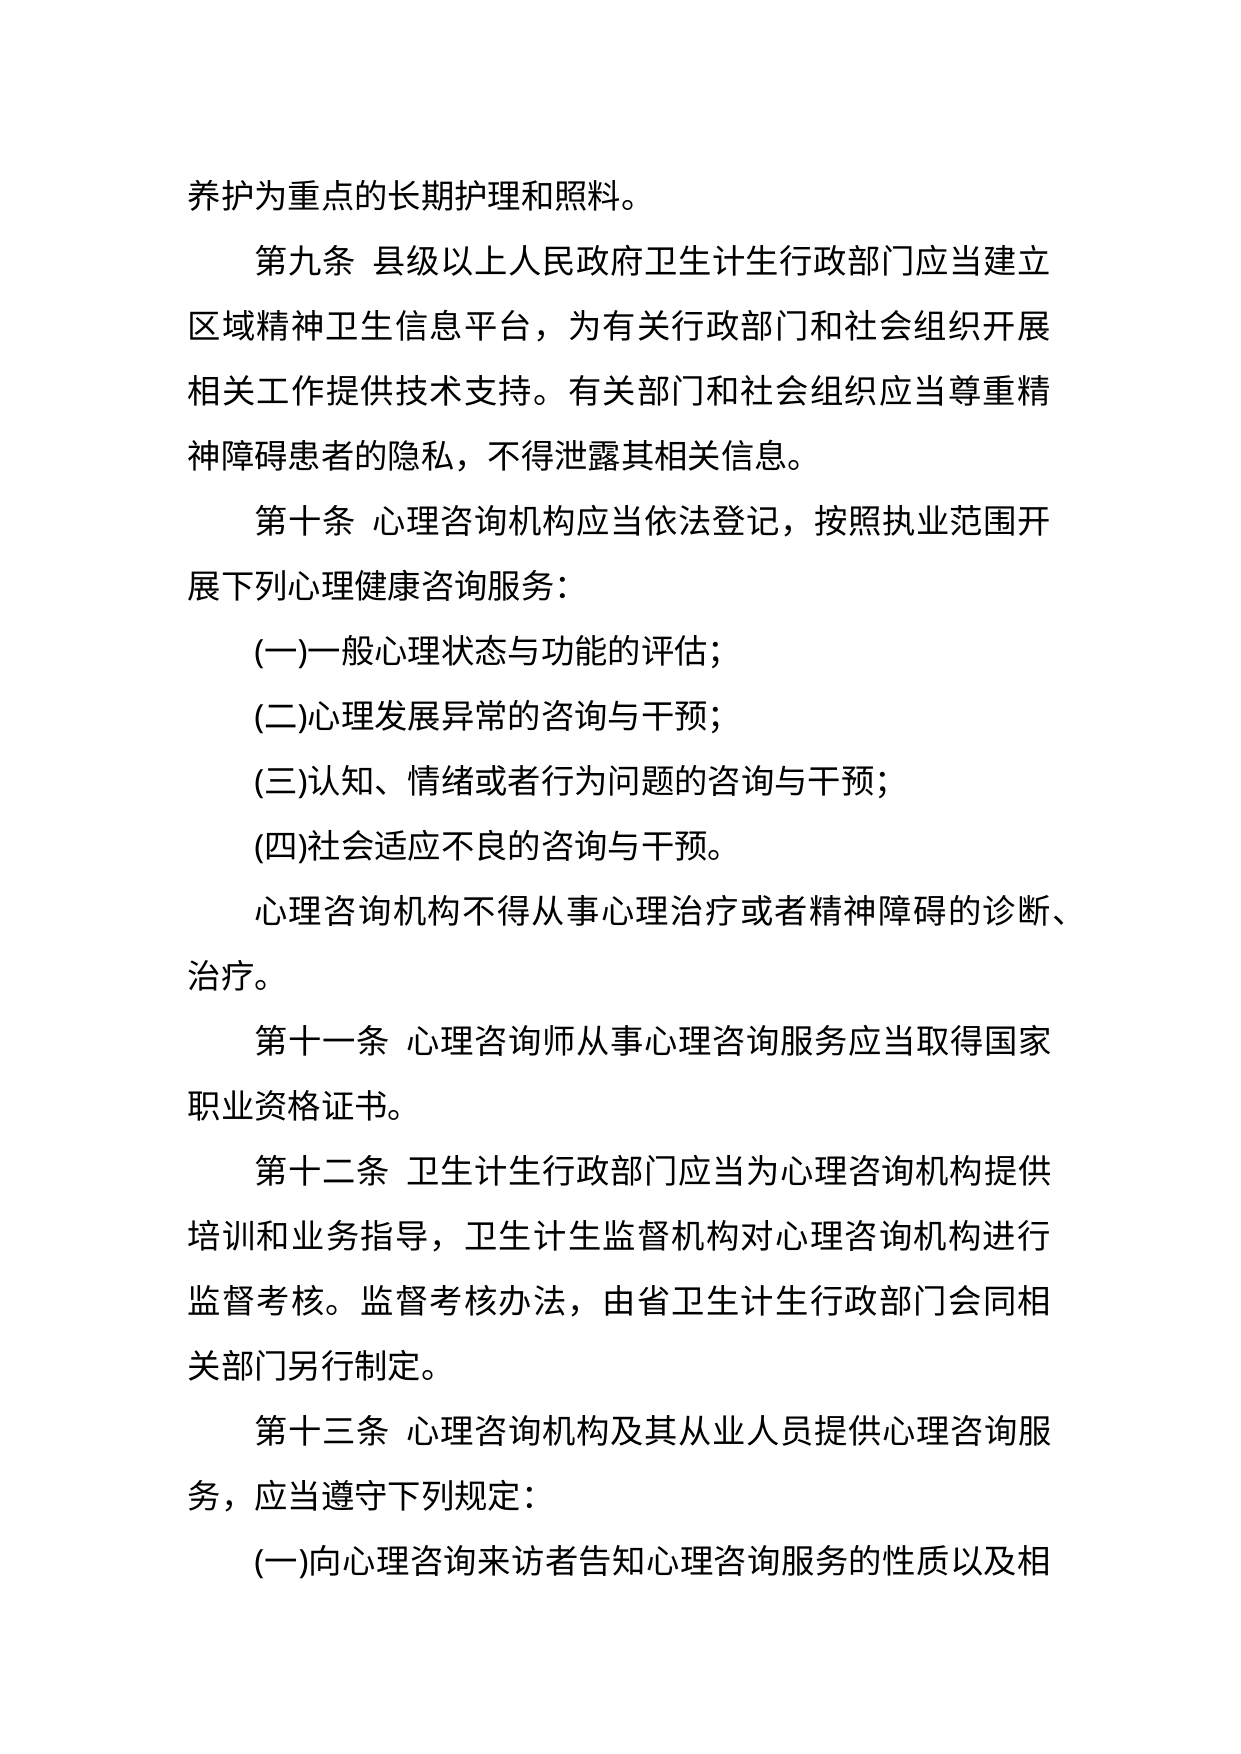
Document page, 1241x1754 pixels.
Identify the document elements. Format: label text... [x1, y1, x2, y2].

text 第十三条 心理咨询机构及其从业人员提供心理咨询服务，应当遵守下列规定： [187, 1397, 1053, 1527]
text (三)认知、情绪或者行为问题的咨询与干预； [187, 747, 1053, 812]
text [187, 1527, 1053, 1592]
text 第十一条 心理咨询师从事心理咨询服务应当取得国家职业资格证书。 [187, 1007, 1053, 1137]
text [187, 162, 1053, 227]
text (一)一般心理状态与功能的评估； [187, 617, 1053, 682]
text 第十条 心理咨询机构应当依法登记，按照执业范围开展下列心理健康咨询服务： [187, 487, 1053, 617]
text 心理咨询机构不得从事心理治疗或者精神障碍的诊断、治疗。 [187, 877, 1053, 1007]
text 第九条 县级以上人民政府卫生计生行政部门应当建立区域精神卫生信息平台，为有关行政部门和社会组织开展相关工作提供技术支持。有关部门和社会组织应当尊重精神障碍患者的隐私，不得泄露其相关信息。 [187, 227, 1053, 487]
text (四)社会适应不良的咨询与干预。 [187, 812, 1053, 877]
text (二)心理发展异常的咨询与干预； [187, 682, 1053, 747]
text 第十二条 卫生计生行政部门应当为心理咨询机构提供培训和业务指导，卫生计生监督机构对心理咨询机构进行监督考核。监督考核办法，由省卫生计生行政部门会同相关部门另行制定。 [187, 1137, 1053, 1397]
